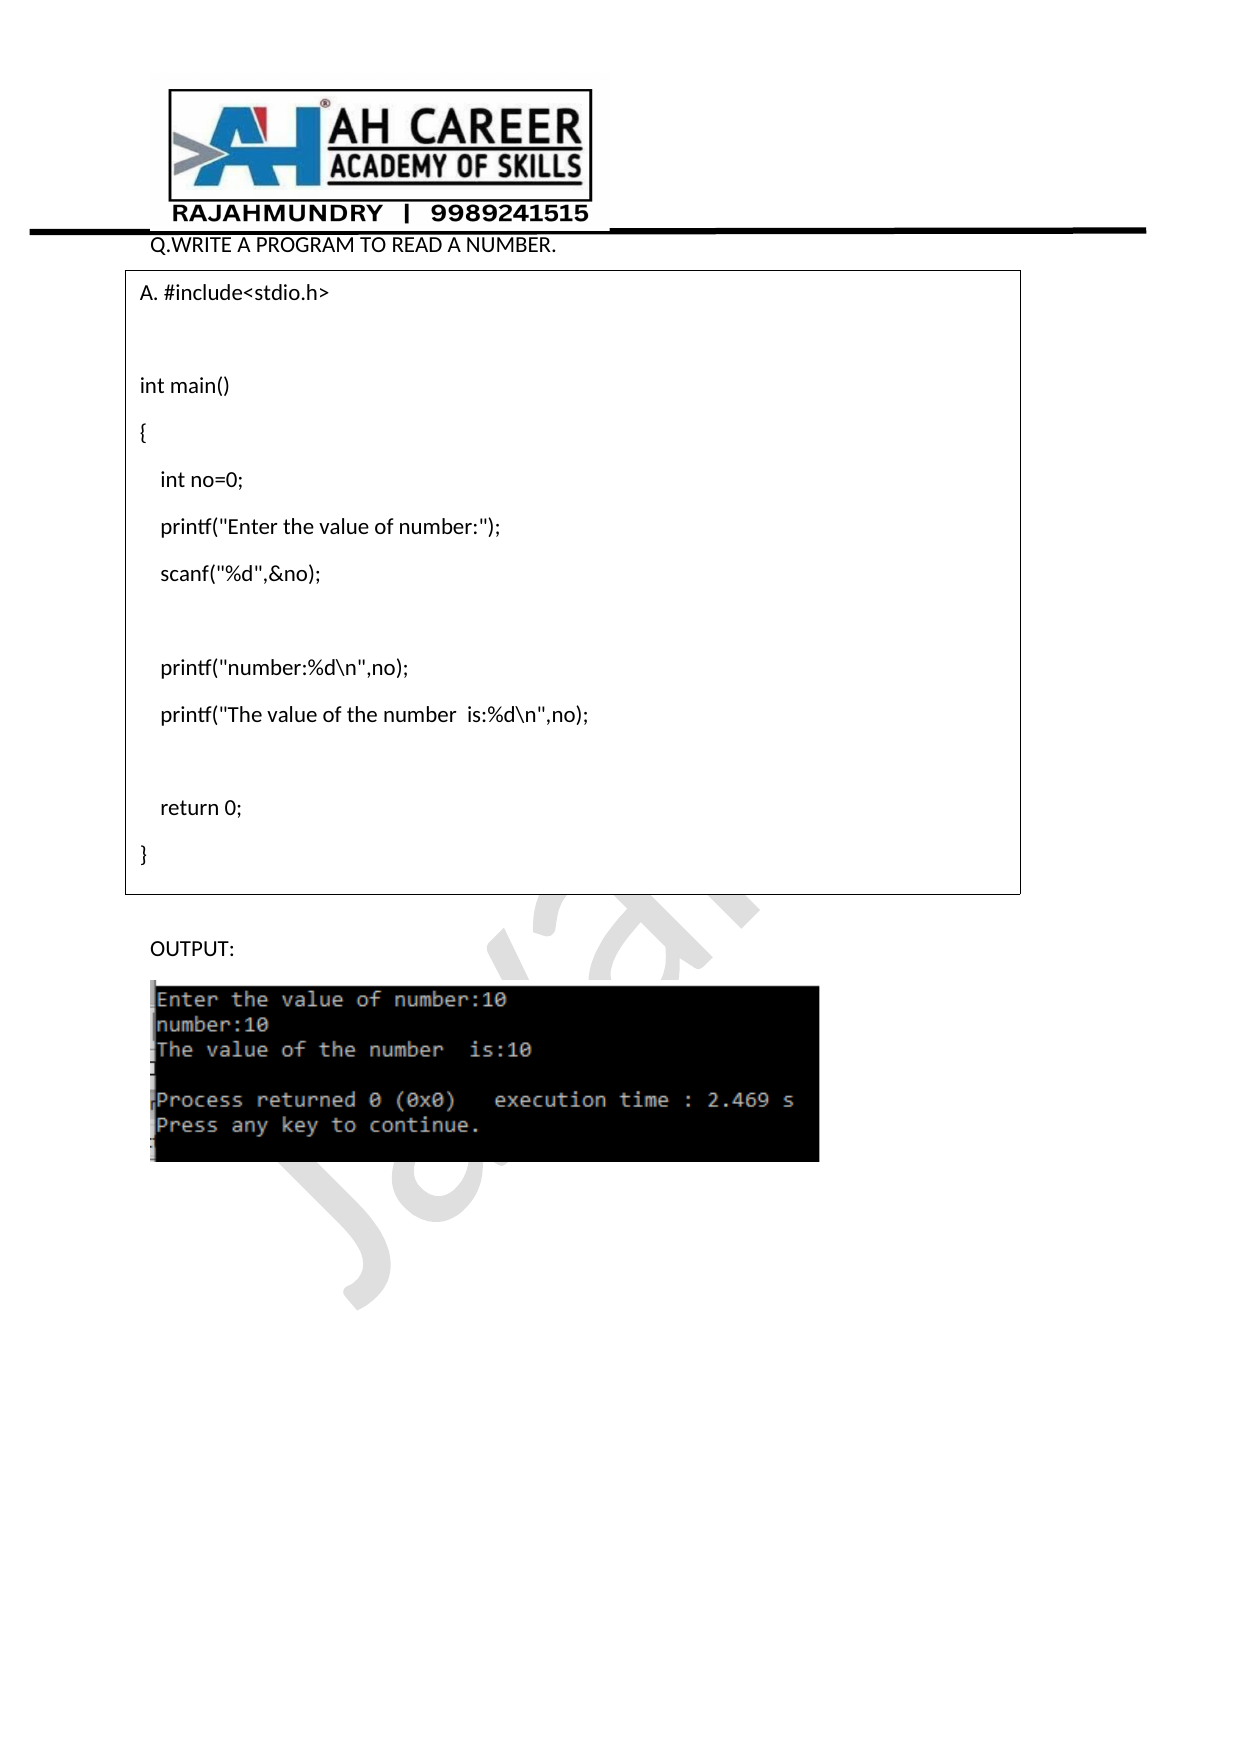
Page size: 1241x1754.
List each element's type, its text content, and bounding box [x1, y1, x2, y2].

text Q.WRITE A PROGRAM TO READ A NUMBER. [150, 231, 1090, 258]
picture [150, 980, 820, 1162]
text OUTPUT: [150, 934, 1090, 962]
picture [150, 73, 610, 231]
